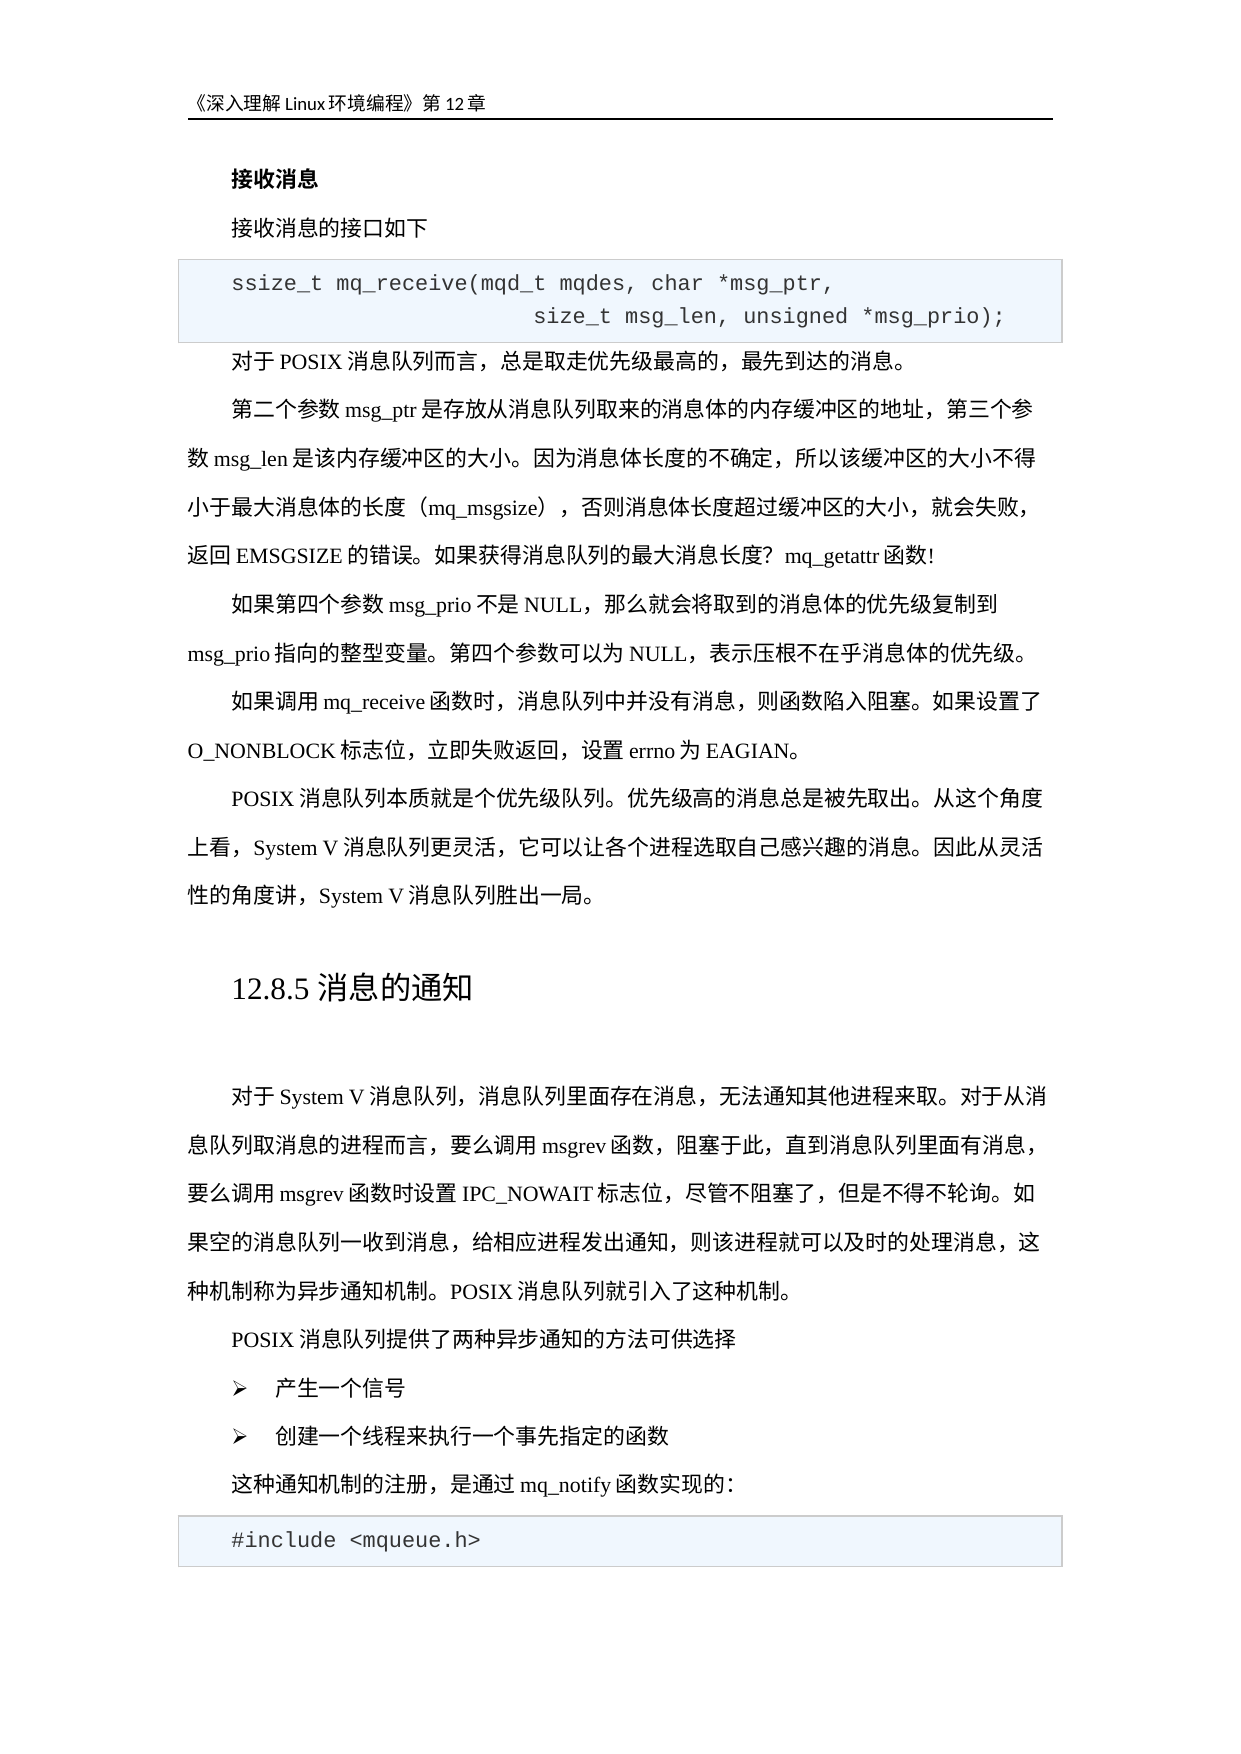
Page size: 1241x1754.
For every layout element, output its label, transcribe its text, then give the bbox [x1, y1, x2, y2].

text 12.8.5 消息的通知 [187, 953, 1053, 1018]
text 对于POSIX消息队列而言，总是取走优先级最高的，最先到达的消息。 [187, 343, 1053, 376]
text 第二个参数msg_ptr是存放从消息队列取来的消息体的内存缓冲区的地址，第三个参数msg_len是该内存缓冲区的大小。因为消息体长度的不确定，所以该缓冲区的大小不得小于最大消息体的长度（mq_msgsize），否则消息体长度超过缓冲区的大小，就会失败，返回EMSGSIZE的错误。如果获得消息队列的最大消息长度？mq_getattr函数! [187, 392, 1053, 571]
text 如果调用mq_receive函数时，消息队列中并没有消息，则函数陷入阻塞。如果设置了O_NONBLOCK标志位，立即失败返回，设置errno为EAGIAN。 [187, 683, 1053, 765]
text #include <mqueue.h> [179, 1517, 1061, 1566]
text ssize_t mq_receive(mqd_t mqdes, char *msg_ptr, [179, 260, 1061, 291]
text 对于System V消息队列，消息队列里面存在消息，无法通知其他进程来取。对于从消息队列取消息的进程而言，要么调用msgrev函数，阻塞于此，直到消息队列里面有消息，要么调用msgrev函数时设置IPC_NOWAIT标志位，尽管不阻塞了，但是不得不轮询。如果空的消息队列一收到消息，给相应进程发出通知，则该进程就可以及时的处理消息，这种机制称为异步通知机制。POSIX消息队列就引入了这种机制。 [187, 1078, 1053, 1306]
text size_t msg_len, unsigned *msg_prio); [179, 291, 1061, 342]
text 接收消息的接口如下 [187, 210, 1053, 243]
list 创建一个线程来执行一个事先指定的函数 [231, 1418, 1053, 1451]
text POSIX消息队列本质就是个优先级队列。优先级高的消息总是被先取出。从这个角度上看，System V消息队列更灵活，它可以让各个进程选取自己感兴趣的消息。因此从灵活性的角度讲，System V消息队列胜出一局。 [187, 781, 1053, 911]
text 接收消息 [187, 162, 1053, 194]
text 如果第四个参数msg_prio不是NULL，那么就会将取到的消息体的优先级复制到msg_prio指向的整型变量。第四个参数可以为NULL，表示压根不在乎消息体的优先级。 [187, 586, 1053, 668]
list 产生一个信号 [231, 1370, 1053, 1403]
text 这种通知机制的注册，是通过mq_notify函数实现的： [231, 1467, 1053, 1499]
text POSIX消息队列提供了两种异步通知的方法可供选择 [187, 1322, 1053, 1354]
